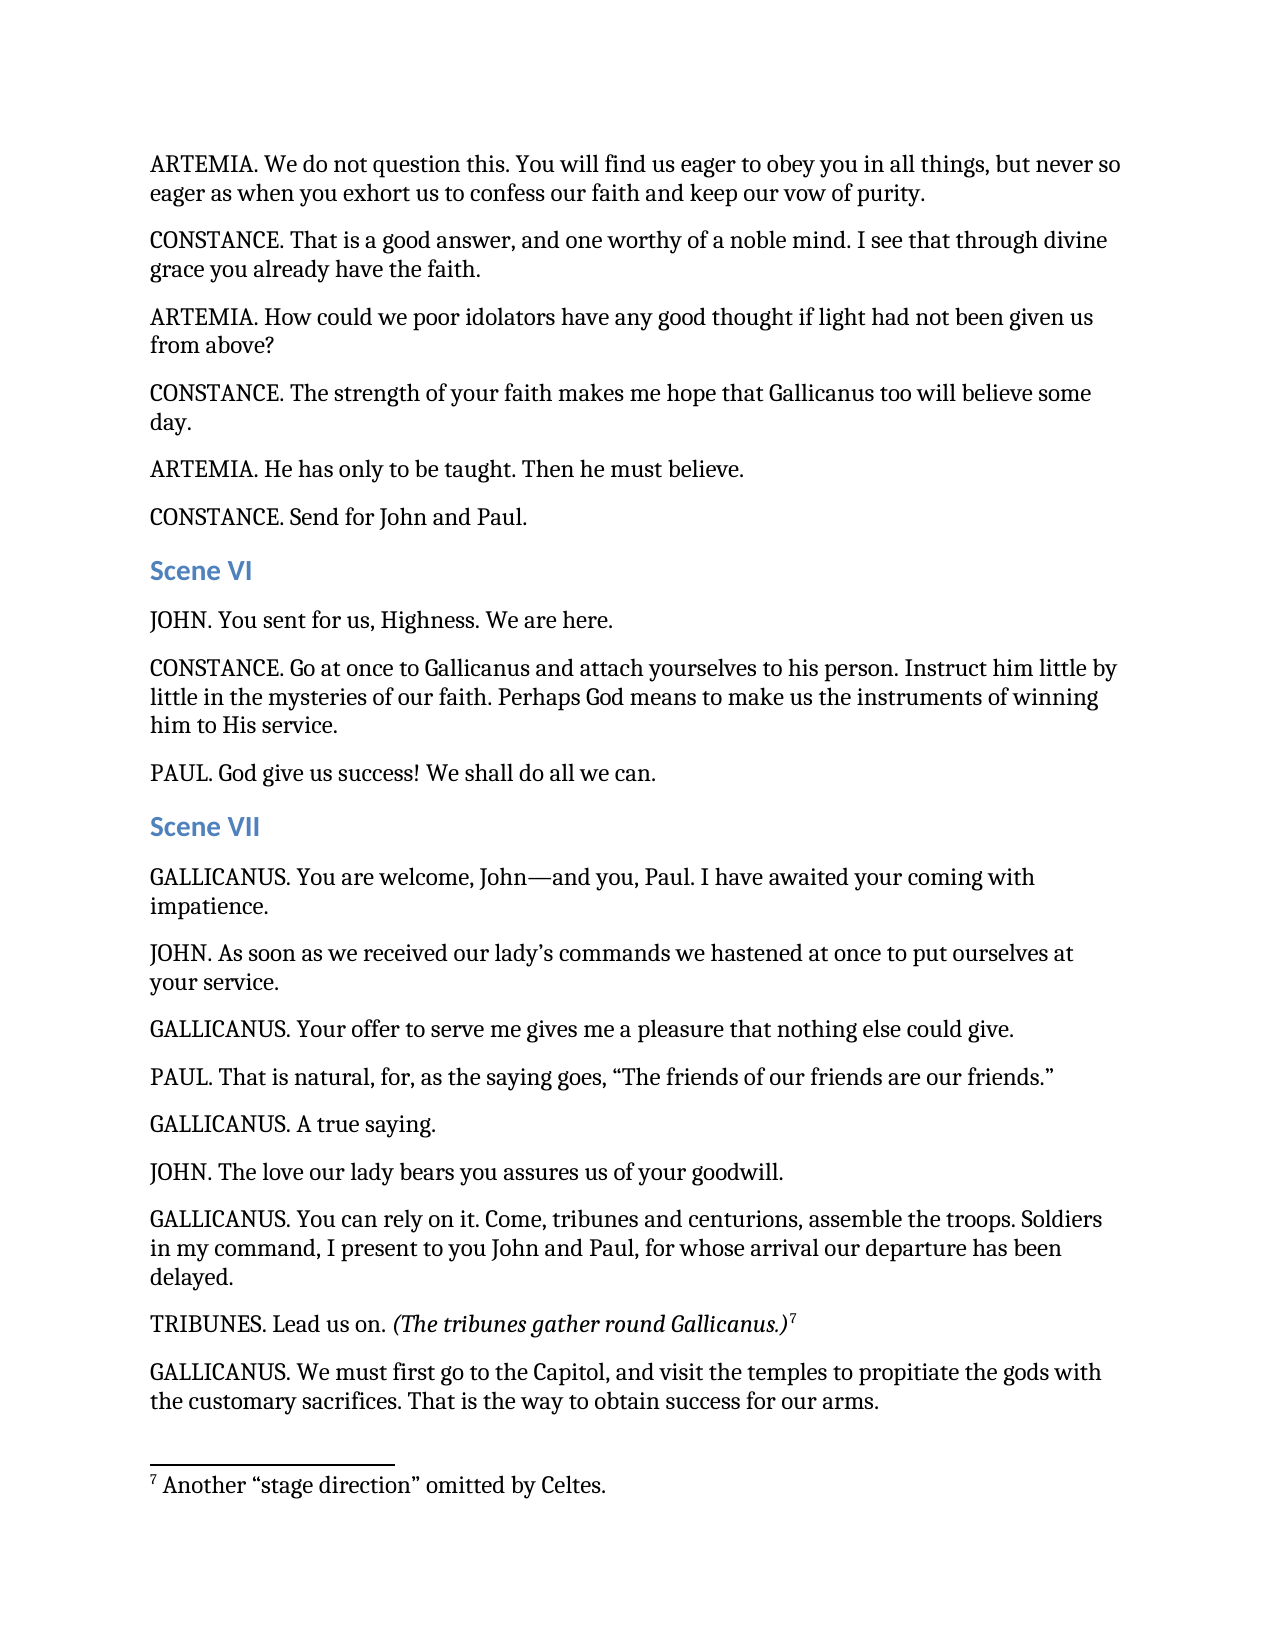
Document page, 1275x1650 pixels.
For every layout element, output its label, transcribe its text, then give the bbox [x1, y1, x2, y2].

subtitle Scene VI [150, 552, 1125, 588]
text ARTEMIA. How could we poor idolators have any good thought if light had not been given us from above? [150, 302, 1125, 360]
text PAUL. That is natural, for, as the saying goes, “The friends of our friends are our friends.” [150, 1063, 1125, 1092]
text CONSTANCE. The strength of your faith makes me hope that Gallicanus too will believe some day. [150, 379, 1125, 436]
text ARTEMIA. We do not question this. You will find us eager to obey you in all things, but never so eager as when you exhort us to confess our faith and keep our vow of purity. [150, 150, 1125, 207]
text JOHN. You sent for us, Highness. We are here. [150, 606, 1125, 635]
text GALLICANUS. Your offer to serve me gives me a pleasure that nothing else could give. [150, 1015, 1125, 1044]
text JOHN. As soon as we received our lady’s commands we hastened at once to put ourselves at your service. [150, 939, 1125, 997]
text GALLICANUS. A true saying. [150, 1110, 1125, 1139]
text PAUL. God give us success! We shall do all we can. [150, 759, 1125, 788]
text CONSTANCE. Go at once to Gallicanus and attach yourselves to his person. Instruct him little by little in the mysteries of our faith. Perhaps God means to make us the instruments of winning him to His service. [150, 654, 1125, 740]
text TRIBUNES. Lead us on. (The tribunes gather round Gallicanus.) [150, 1310, 1125, 1339]
text JOHN. The love our lady bears you assures us of your goodwill. [150, 1158, 1125, 1187]
text ARTEMIA. He has only to be taught. Then he must believe. [150, 455, 1125, 484]
text GALLICANUS. You are welcome, John—and you, Paul. I have awaited your coming with impatience. [150, 863, 1125, 920]
text CONSTANCE. Send for John and Paul. [150, 502, 1125, 531]
text CONSTANCE. That is a good answer, and one worthy of a noble mind. I see that through divine grace you already have the faith. [150, 226, 1125, 284]
subtitle Scene VII [150, 808, 1125, 844]
